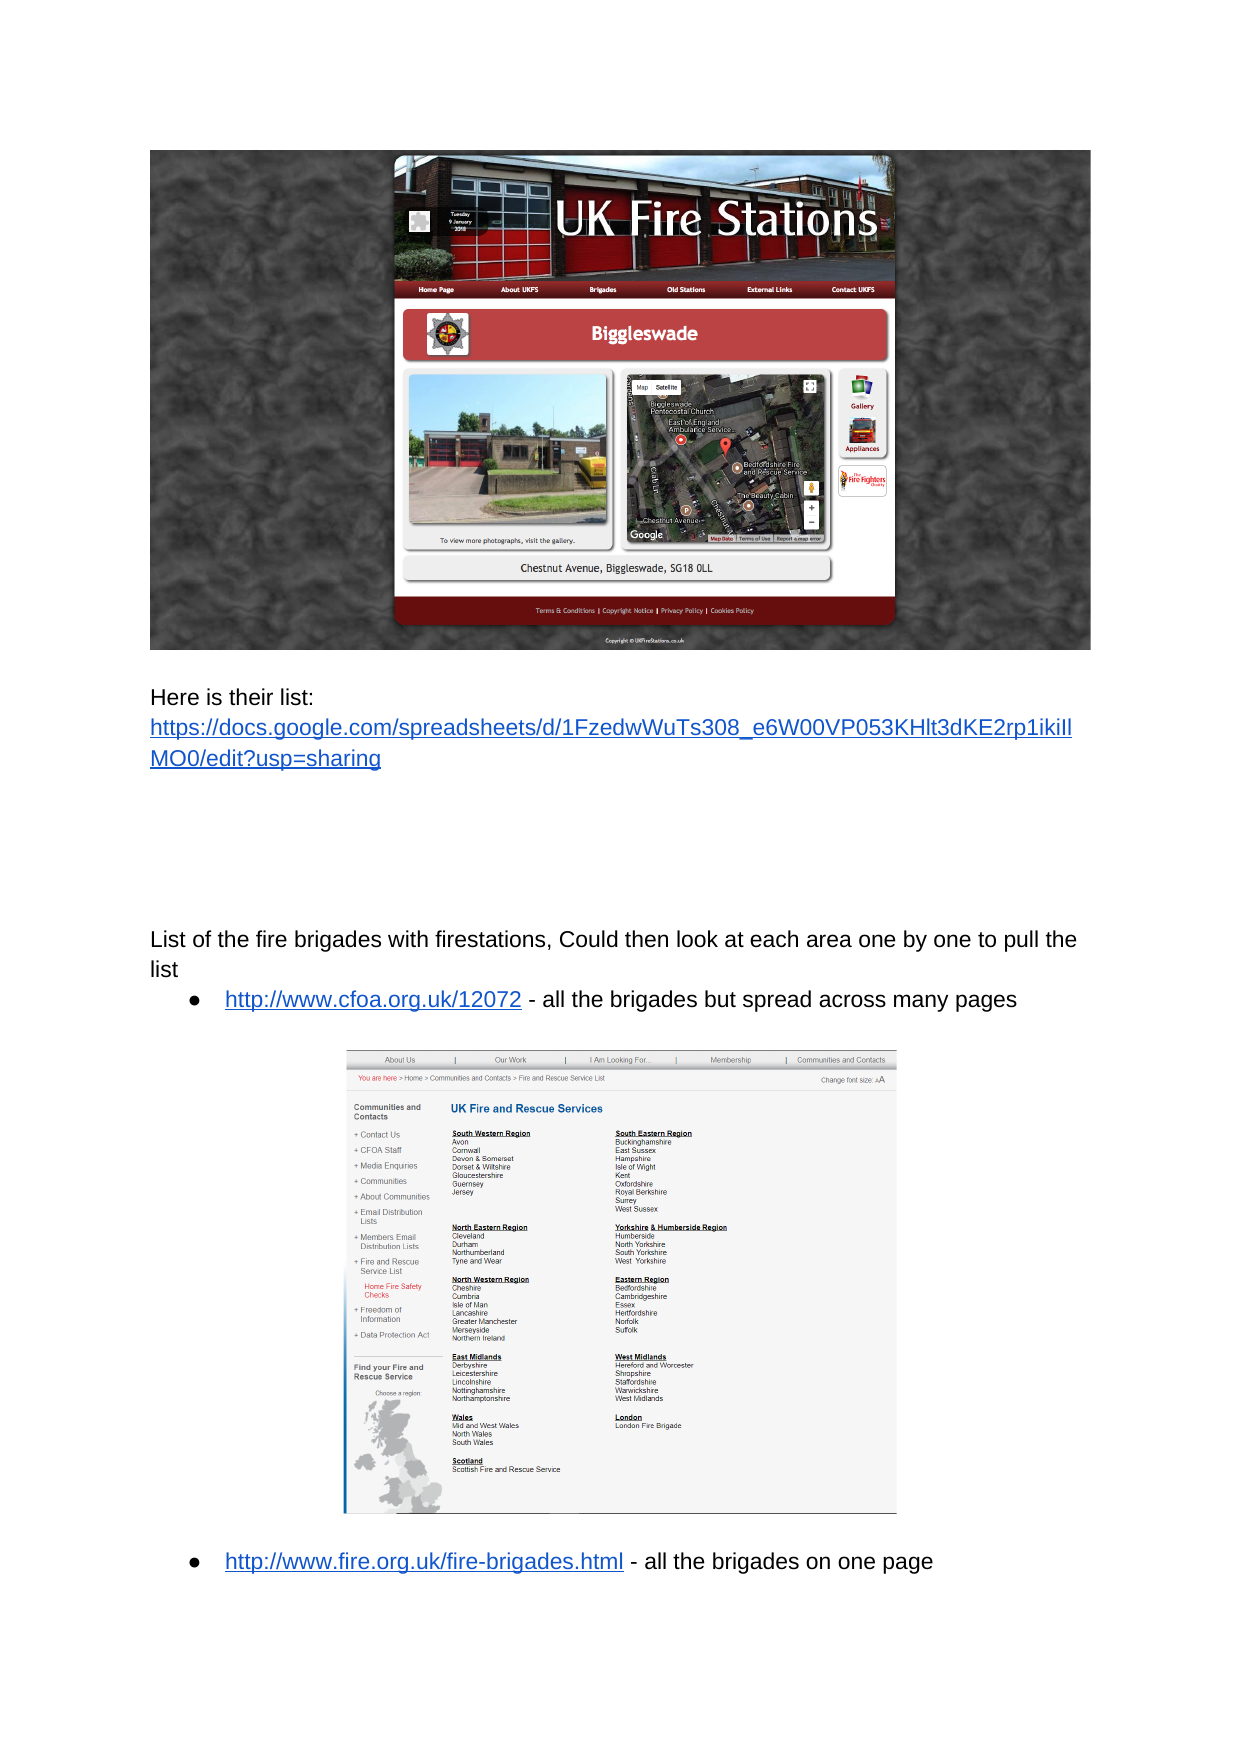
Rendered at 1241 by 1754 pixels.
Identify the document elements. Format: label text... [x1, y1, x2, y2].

picture [150, 150, 1091, 650]
text Here is their list: https://docs.google.com/spreadsheets/d/1FzedwWuTs308_e6W00VP053KHlt3dKE2rp1ikiIlMO0/edit?usp=sharing [150, 684, 1090, 771]
text List of the fire brigades with firestations, Could then look at each area one by one to pull the list [150, 926, 1090, 982]
picture [343, 1046, 897, 1514]
list http://www.cfoa.org.uk/12072 - all the brigades but spread across many pages [187, 986, 1090, 1012]
list http://www.fire.org.uk/fire-brigades.html - all the brigades on one page [187, 1548, 1090, 1574]
